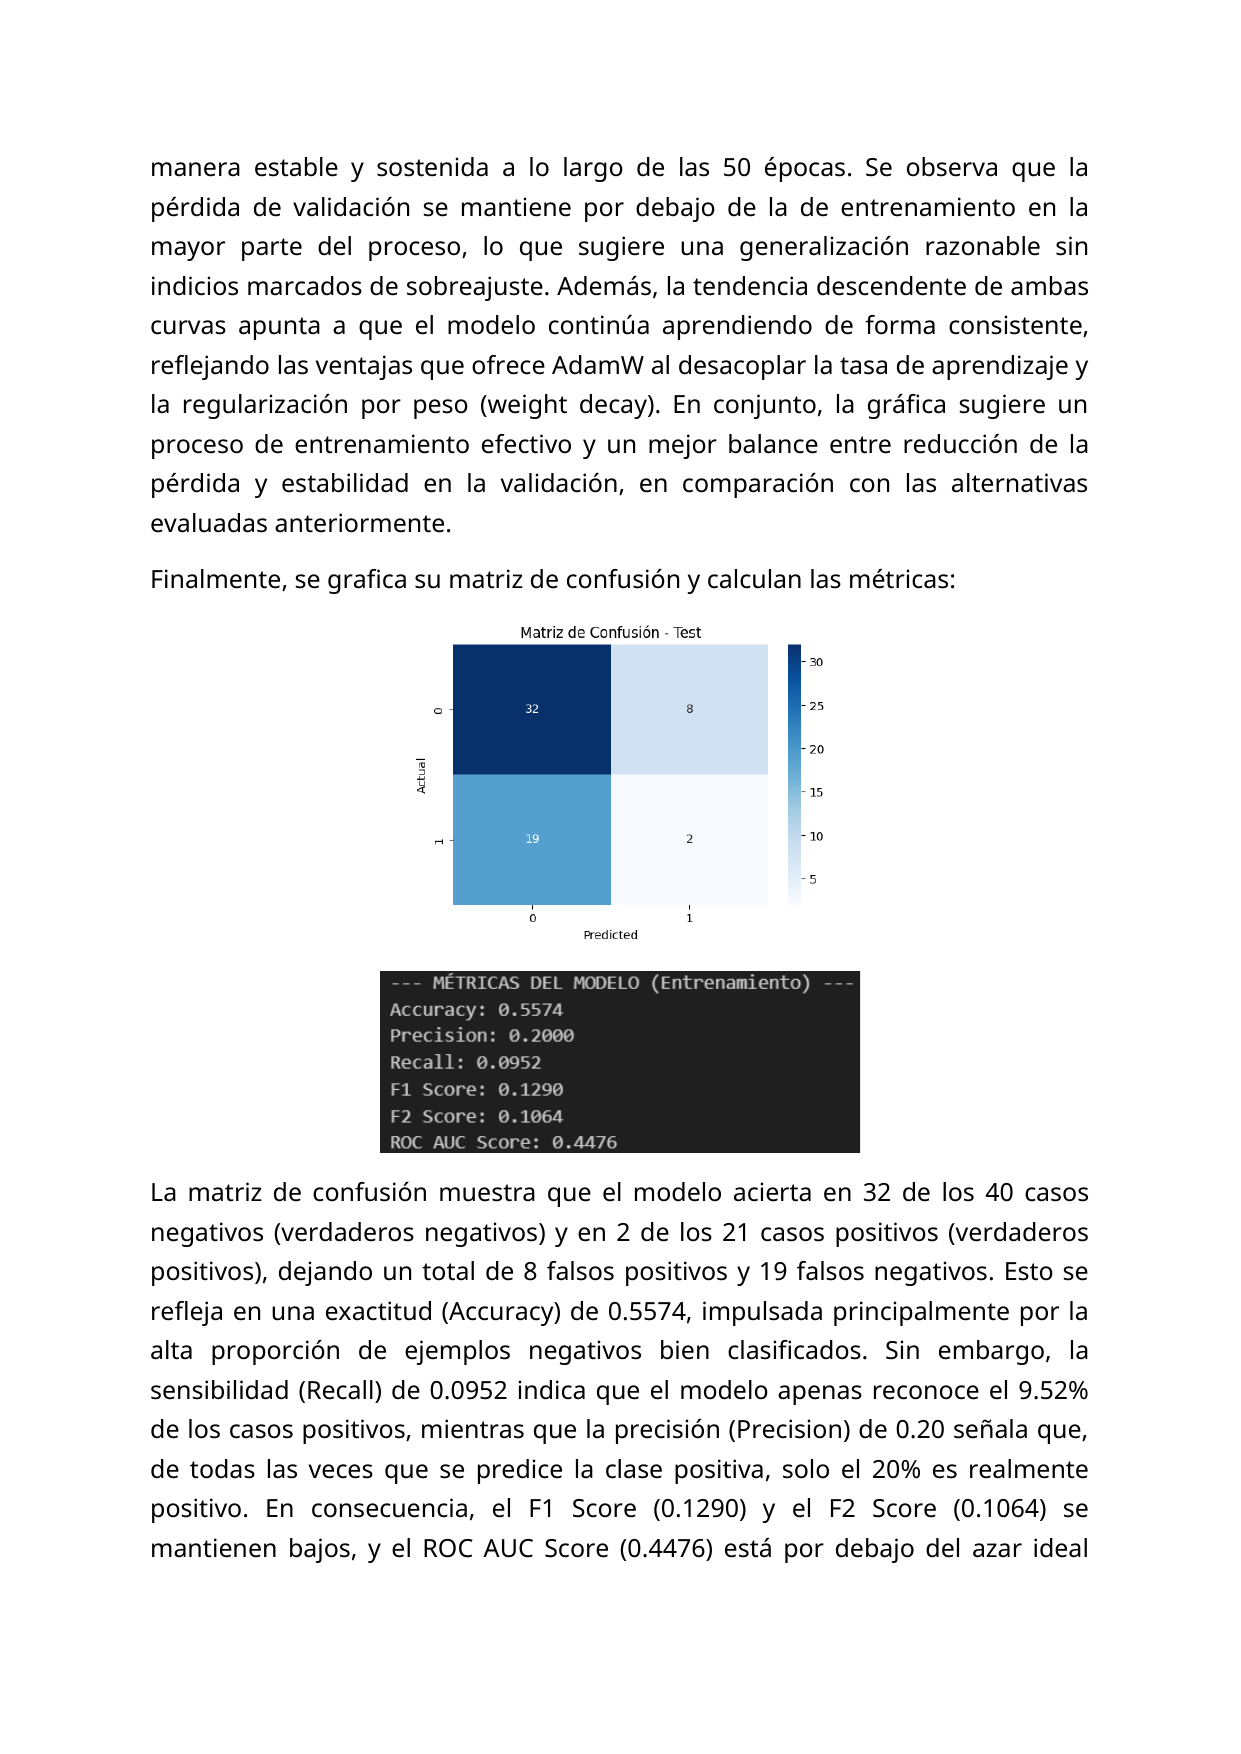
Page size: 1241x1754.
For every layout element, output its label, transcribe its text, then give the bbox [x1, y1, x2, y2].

picture [408, 617, 832, 949]
text Finalmente, se grafica su matriz de confusión y calculan las métricas: [150, 561, 1090, 596]
picture [380, 971, 861, 1153]
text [150, 150, 1090, 539]
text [150, 1175, 1090, 1564]
